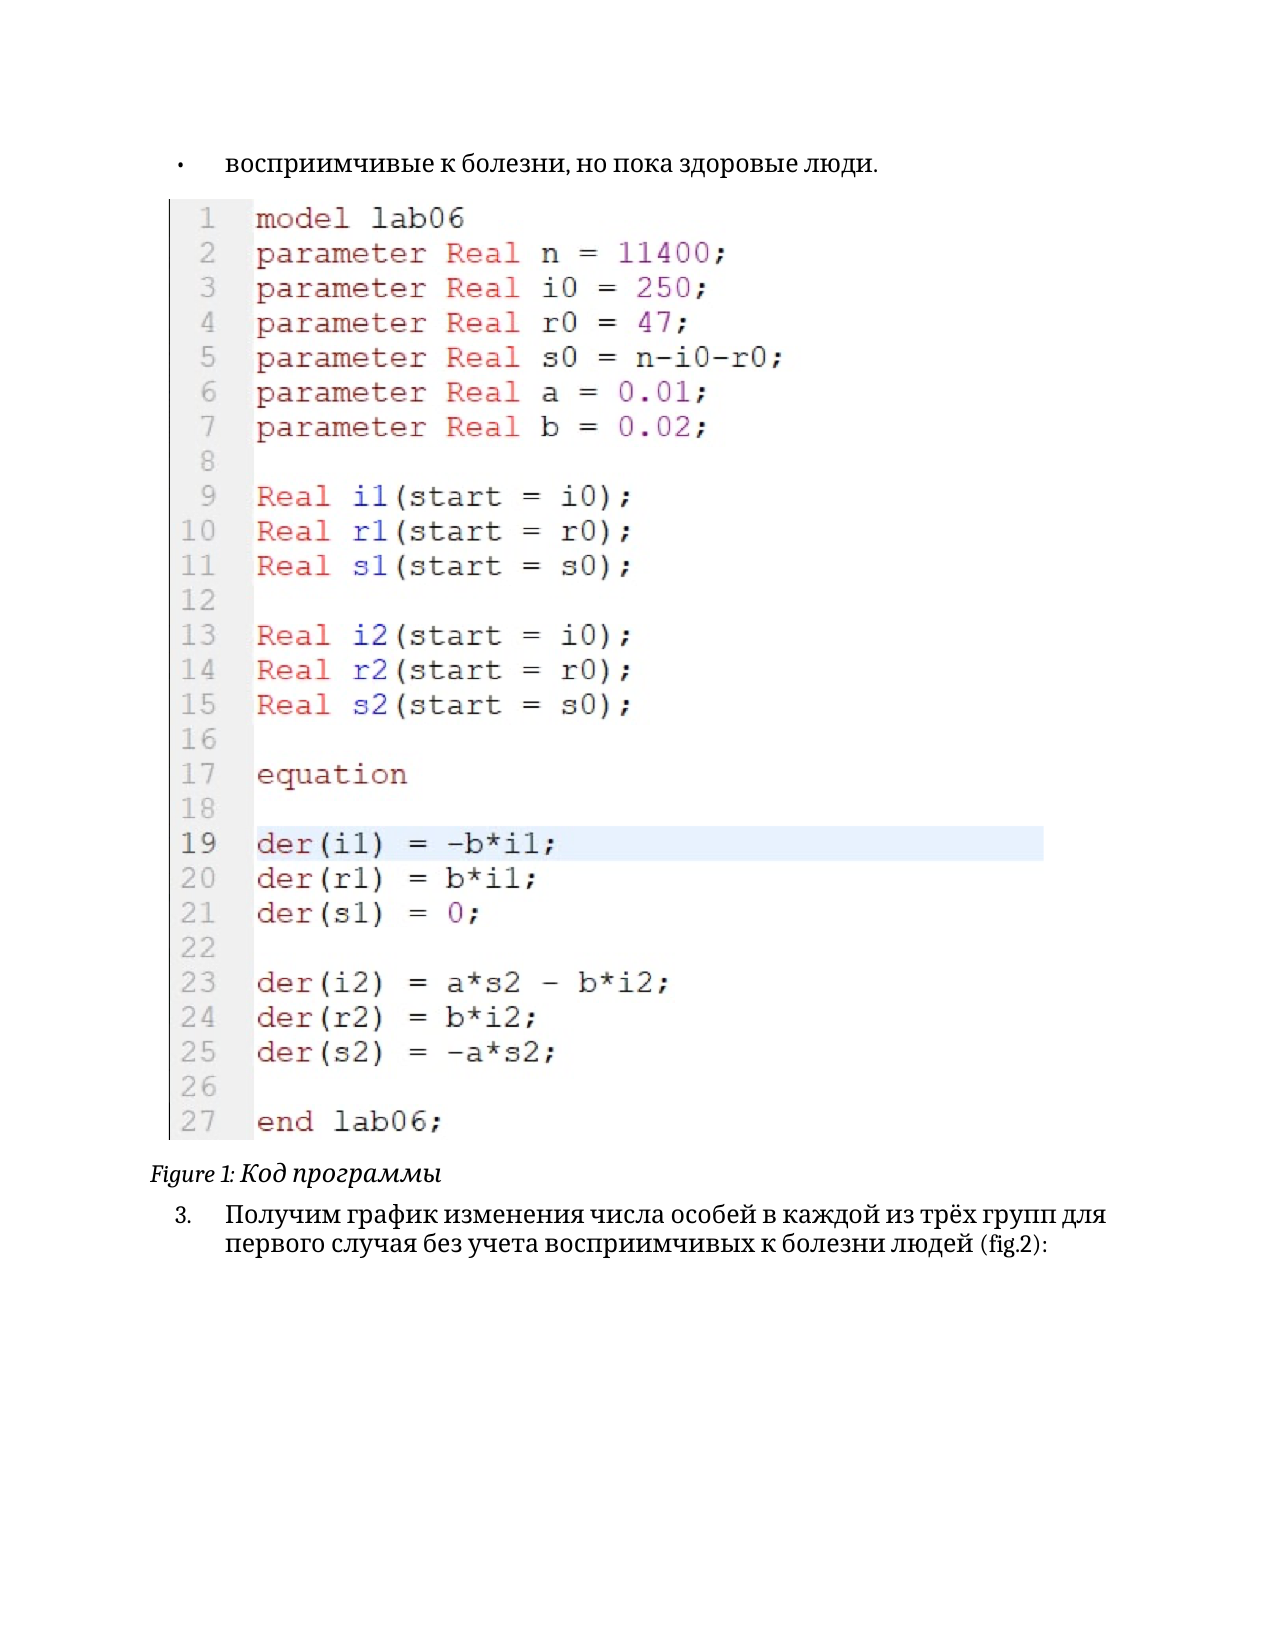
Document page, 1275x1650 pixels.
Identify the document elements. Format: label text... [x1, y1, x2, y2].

picture [168, 199, 1044, 1140]
text Figure 1: Код программы [150, 1160, 1125, 1189]
list Получим график изменения числа особей в каждой из трёх групп для первого случая без учета восприимчивых к болезни людей (fig.2): [175, 1201, 1125, 1259]
list восприимчивые к болезни, но пока здоровые люди. [175, 150, 1125, 179]
